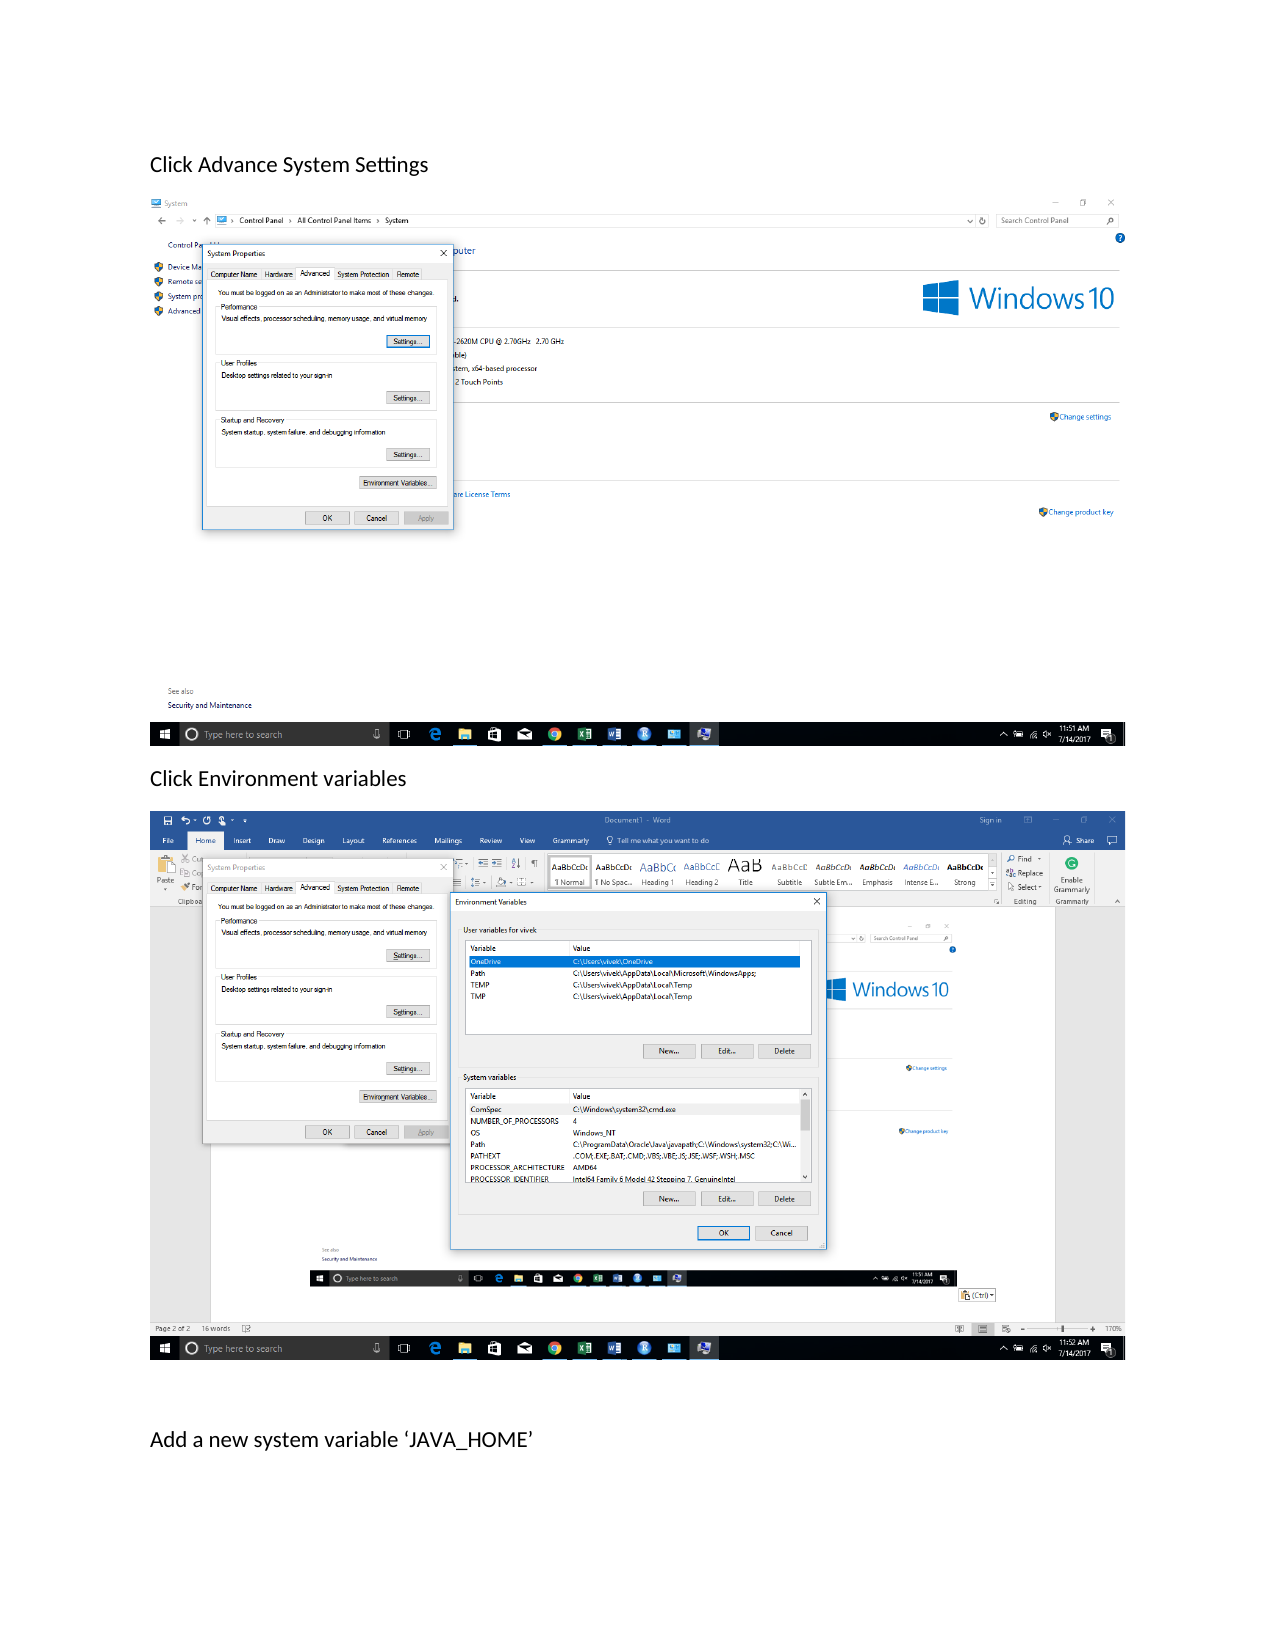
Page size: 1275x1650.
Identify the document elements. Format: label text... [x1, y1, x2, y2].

text Add a new system variable ‘JAVA_HOME’ [150, 1425, 1125, 1453]
picture [150, 196, 1125, 746]
picture [150, 811, 1125, 1360]
text Click Environment variables [150, 764, 1125, 792]
text Click Advance System Settings [150, 150, 1125, 178]
